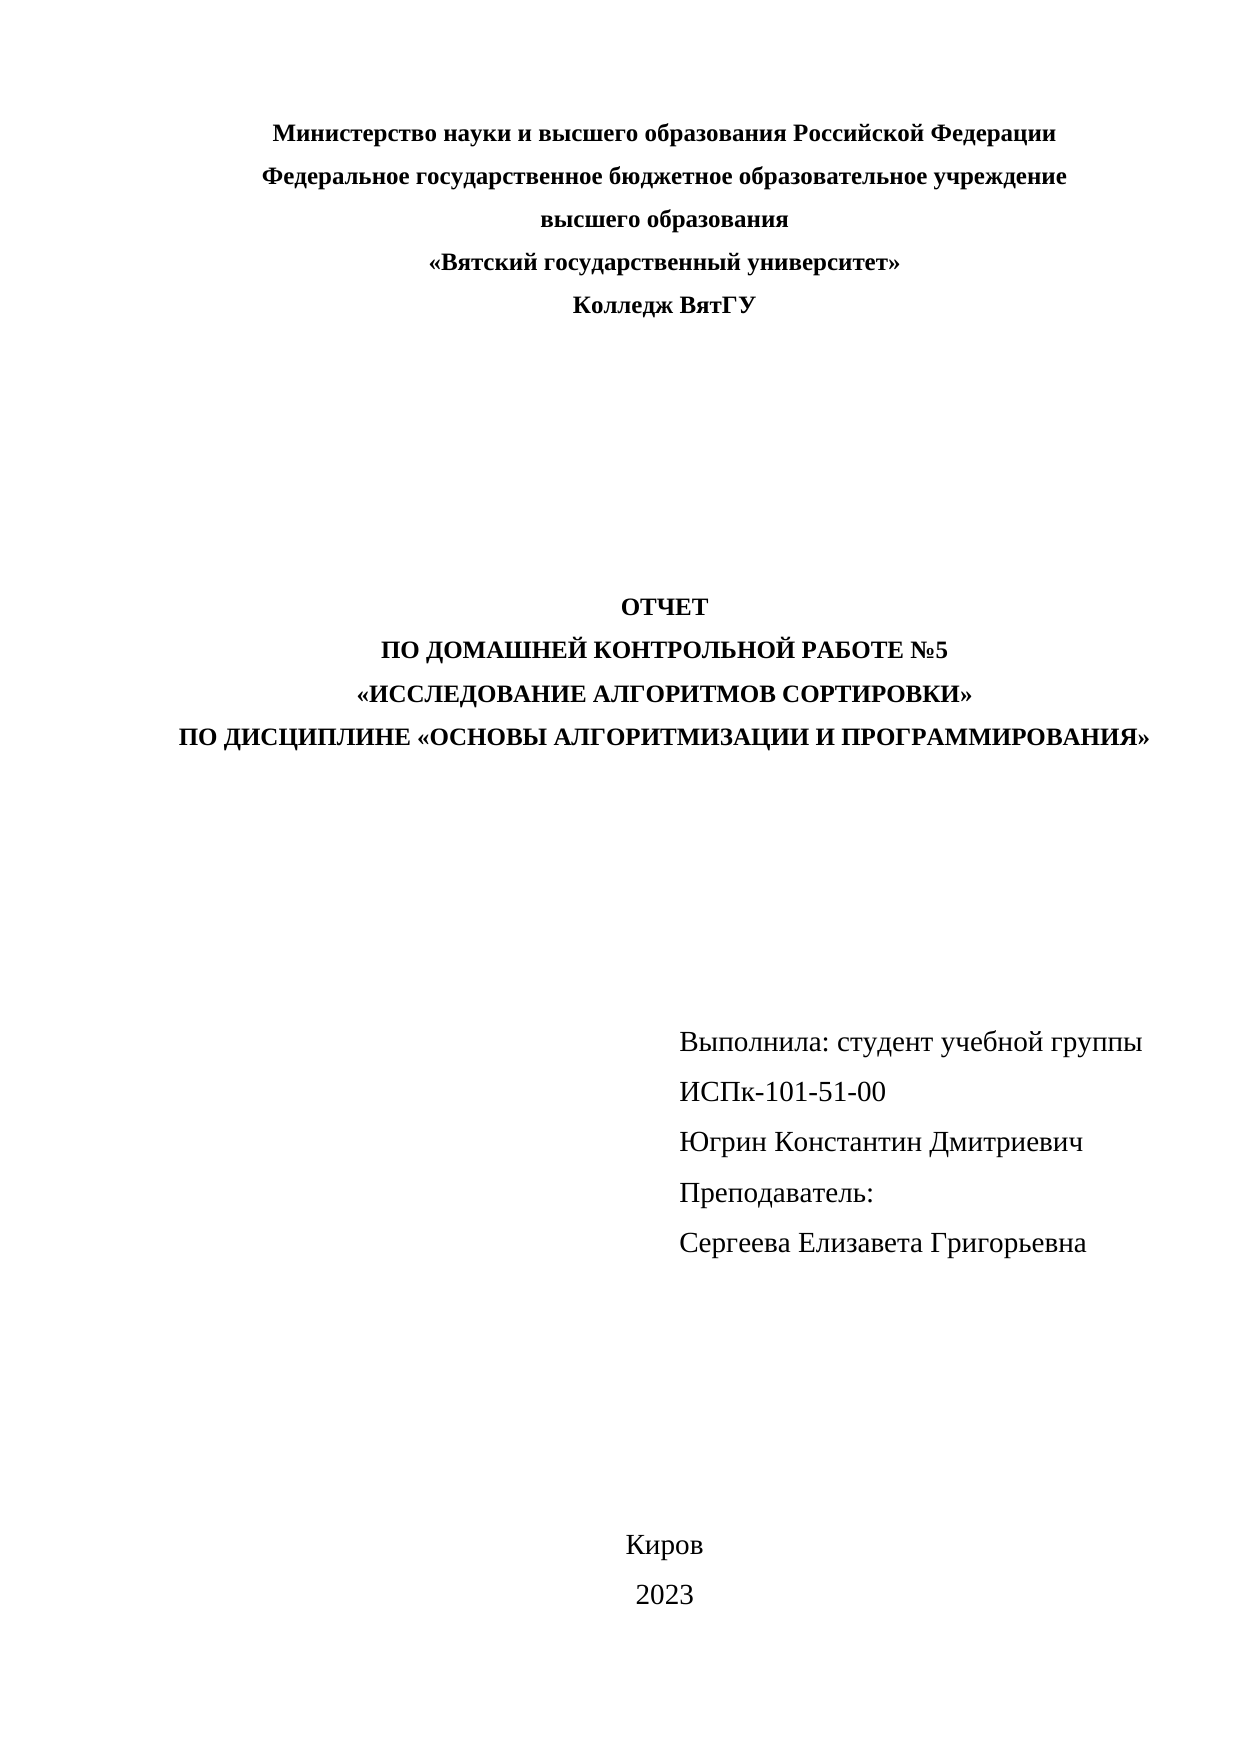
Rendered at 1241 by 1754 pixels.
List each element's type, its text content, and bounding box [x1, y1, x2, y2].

text ПО ДИСЦИПЛИНЕ «ОСНОВЫ АЛГОРИТМИЗАЦИИ И ПРОГРАММИРОВАНИЯ» [177, 722, 1152, 751]
text «Вятский государственный университет» [177, 247, 1152, 276]
text Киров [177, 1527, 1152, 1560]
text ОТЧЕТ [177, 592, 1152, 621]
text Министерство науки и высшего образования Российской Федерации [177, 118, 1152, 147]
text Федеральное государственное бюджетное образовательное учреждение [177, 161, 1152, 190]
text ИСПк-101-51-00 [679, 1074, 1152, 1108]
text 2023 [177, 1577, 1152, 1611]
text Югрин Константин Дмитриевич [679, 1124, 1152, 1158]
text высшего образования [177, 204, 1152, 233]
text Колледж ВятГУ [177, 291, 1152, 319]
text «ИССЛЕДОВАНИЕ АЛГОРИТМОВ СОРТИРОВКИ» [177, 679, 1152, 707]
text Выполнила: студент учебной группы [679, 1024, 1152, 1057]
text Преподаватель: [679, 1175, 1152, 1208]
text ПО ДОМАШНЕЙ КОНТРОЛЬНОЙ РАБОТЕ №5 [177, 636, 1152, 664]
text Сергеева Елизавета Григорьевна [679, 1225, 1152, 1258]
